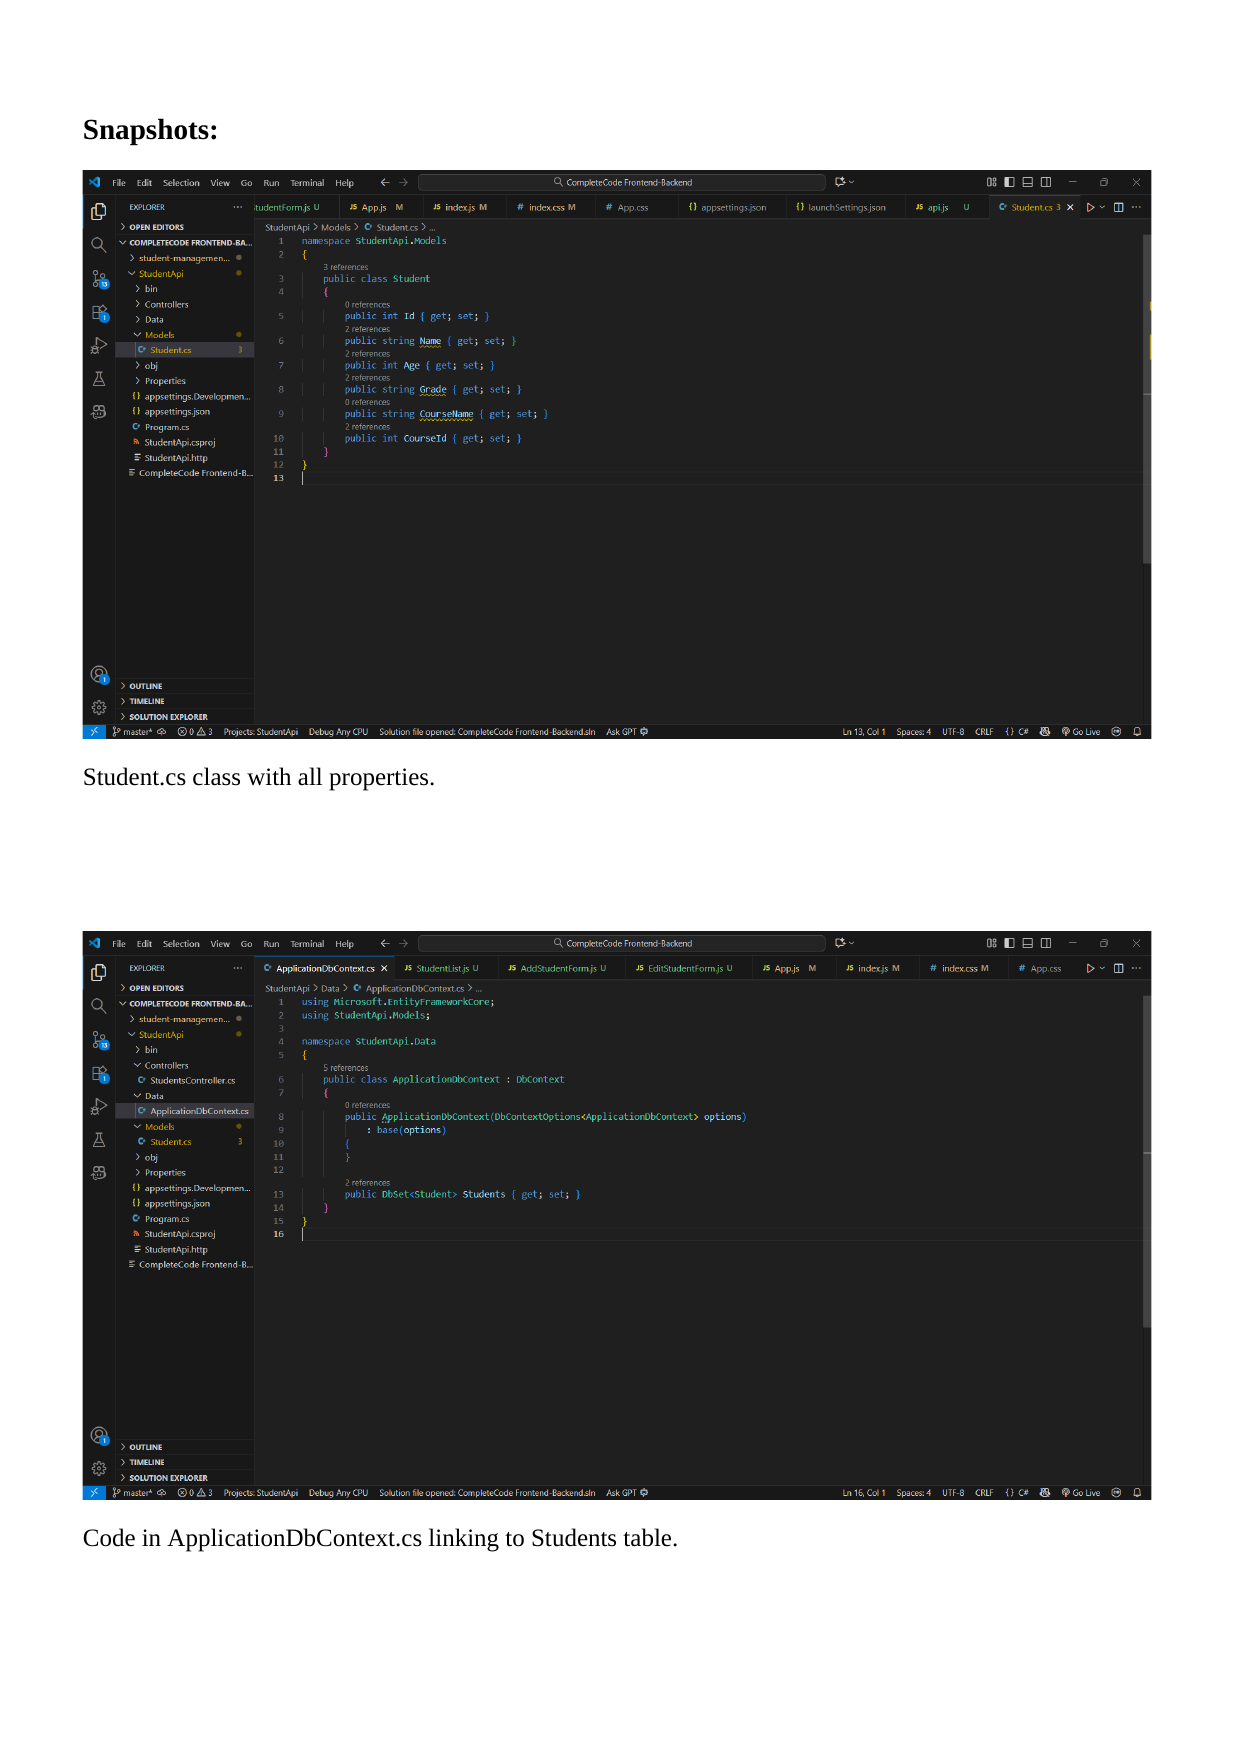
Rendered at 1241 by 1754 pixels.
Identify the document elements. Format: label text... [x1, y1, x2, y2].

text Code in ApplicationDbContext.cs linking to Students table. [83, 1523, 1152, 1552]
text Student.cs class with all properties. [83, 762, 1152, 791]
text Snapshots: [83, 112, 1152, 146]
picture [82, 931, 1152, 1500]
picture [82, 170, 1152, 739]
